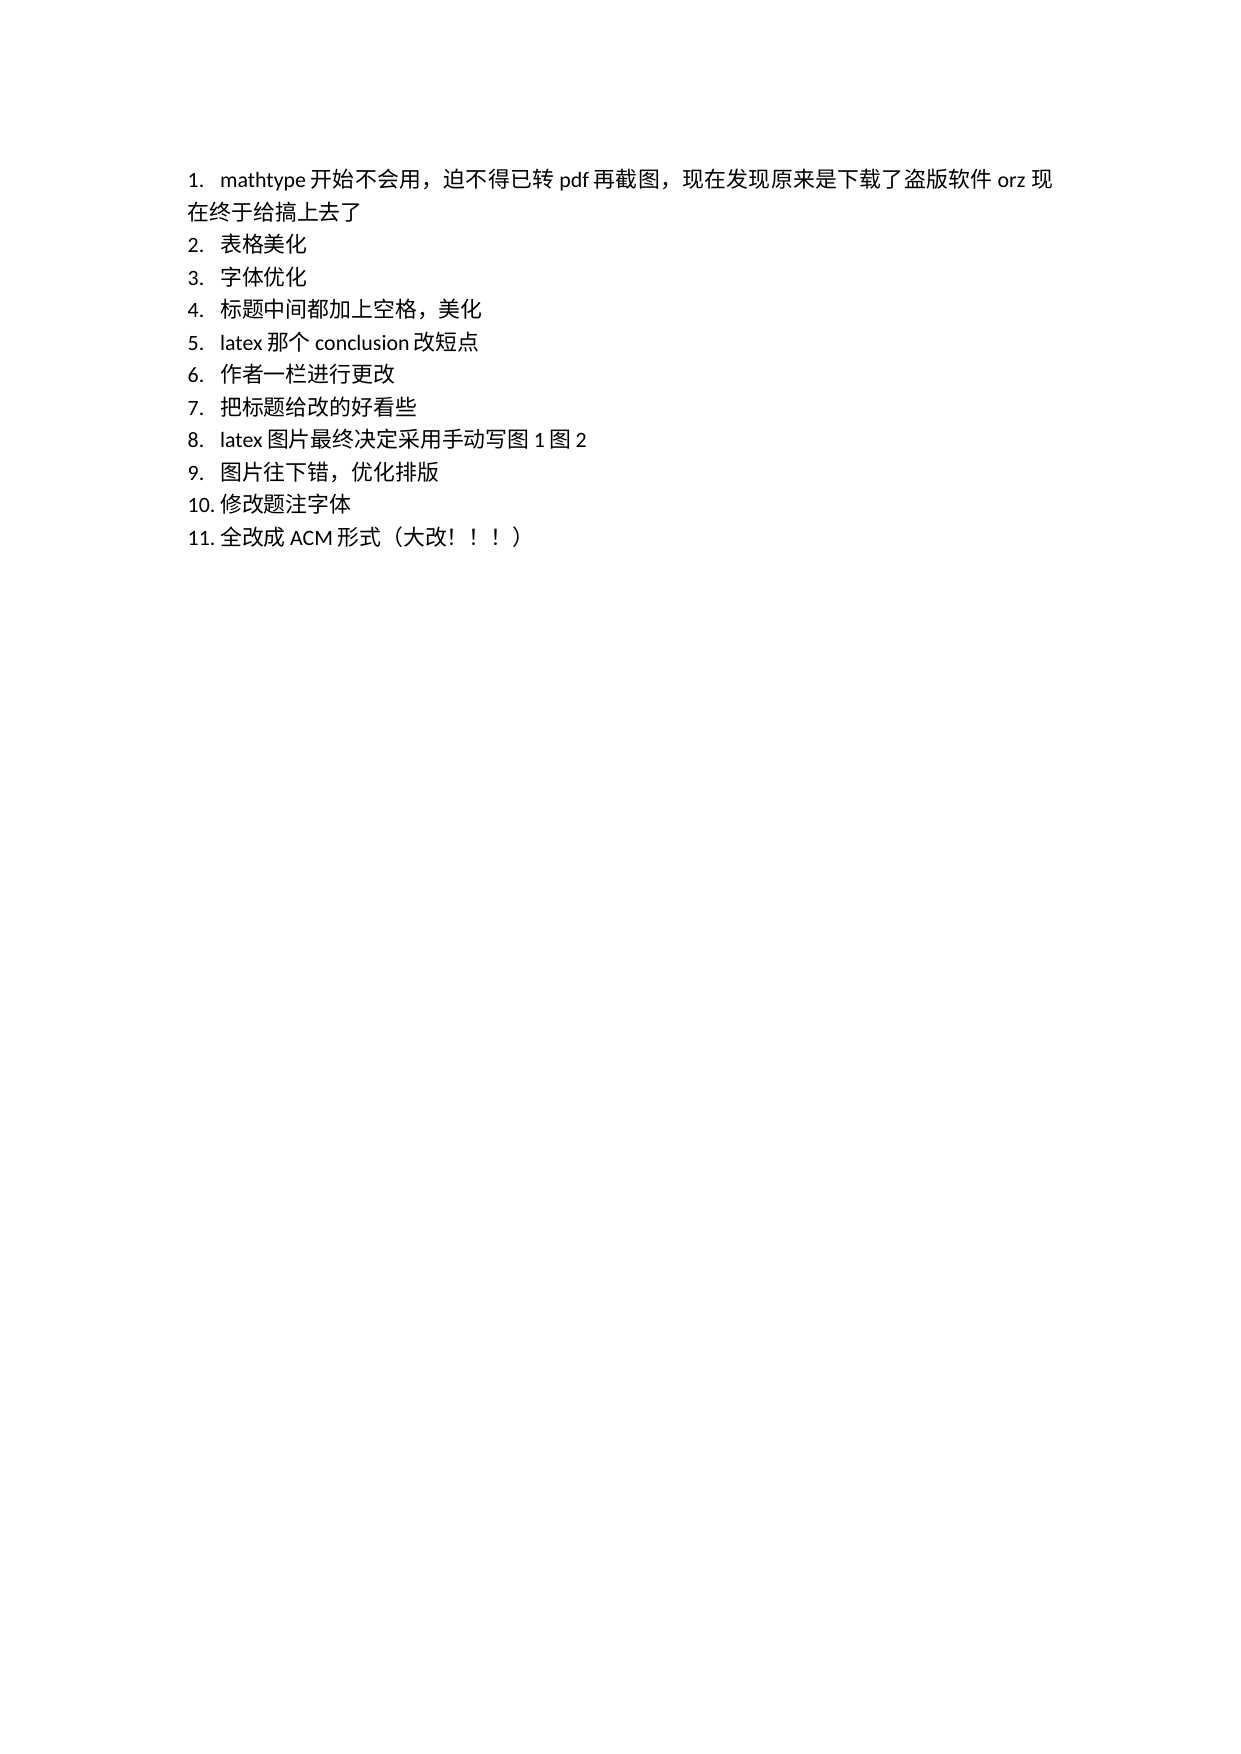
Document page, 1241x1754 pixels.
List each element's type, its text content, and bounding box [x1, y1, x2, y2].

list mathtype开始不会用，迫不得已转pdf再截图，现在发现原来是下载了盗版软件orz 现在终于给搞上去了 [187, 162, 1053, 227]
list 全改成ACM形式（大改！！！） [187, 519, 1053, 552]
list latex那个conclusion改短点 [187, 324, 1053, 357]
list 表格美化 [187, 227, 1053, 259]
list 图片往下错，优化排版 [187, 454, 1053, 487]
list latex图片最终决定采用手动写图1图2 [187, 422, 1053, 454]
list 作者一栏进行更改 [187, 357, 1053, 389]
list 修改题注字体 [187, 487, 1053, 519]
list 把标题给改的好看些 [187, 389, 1053, 422]
list 标题中间都加上空格，美化 [187, 292, 1053, 324]
list 字体优化 [187, 259, 1053, 292]
